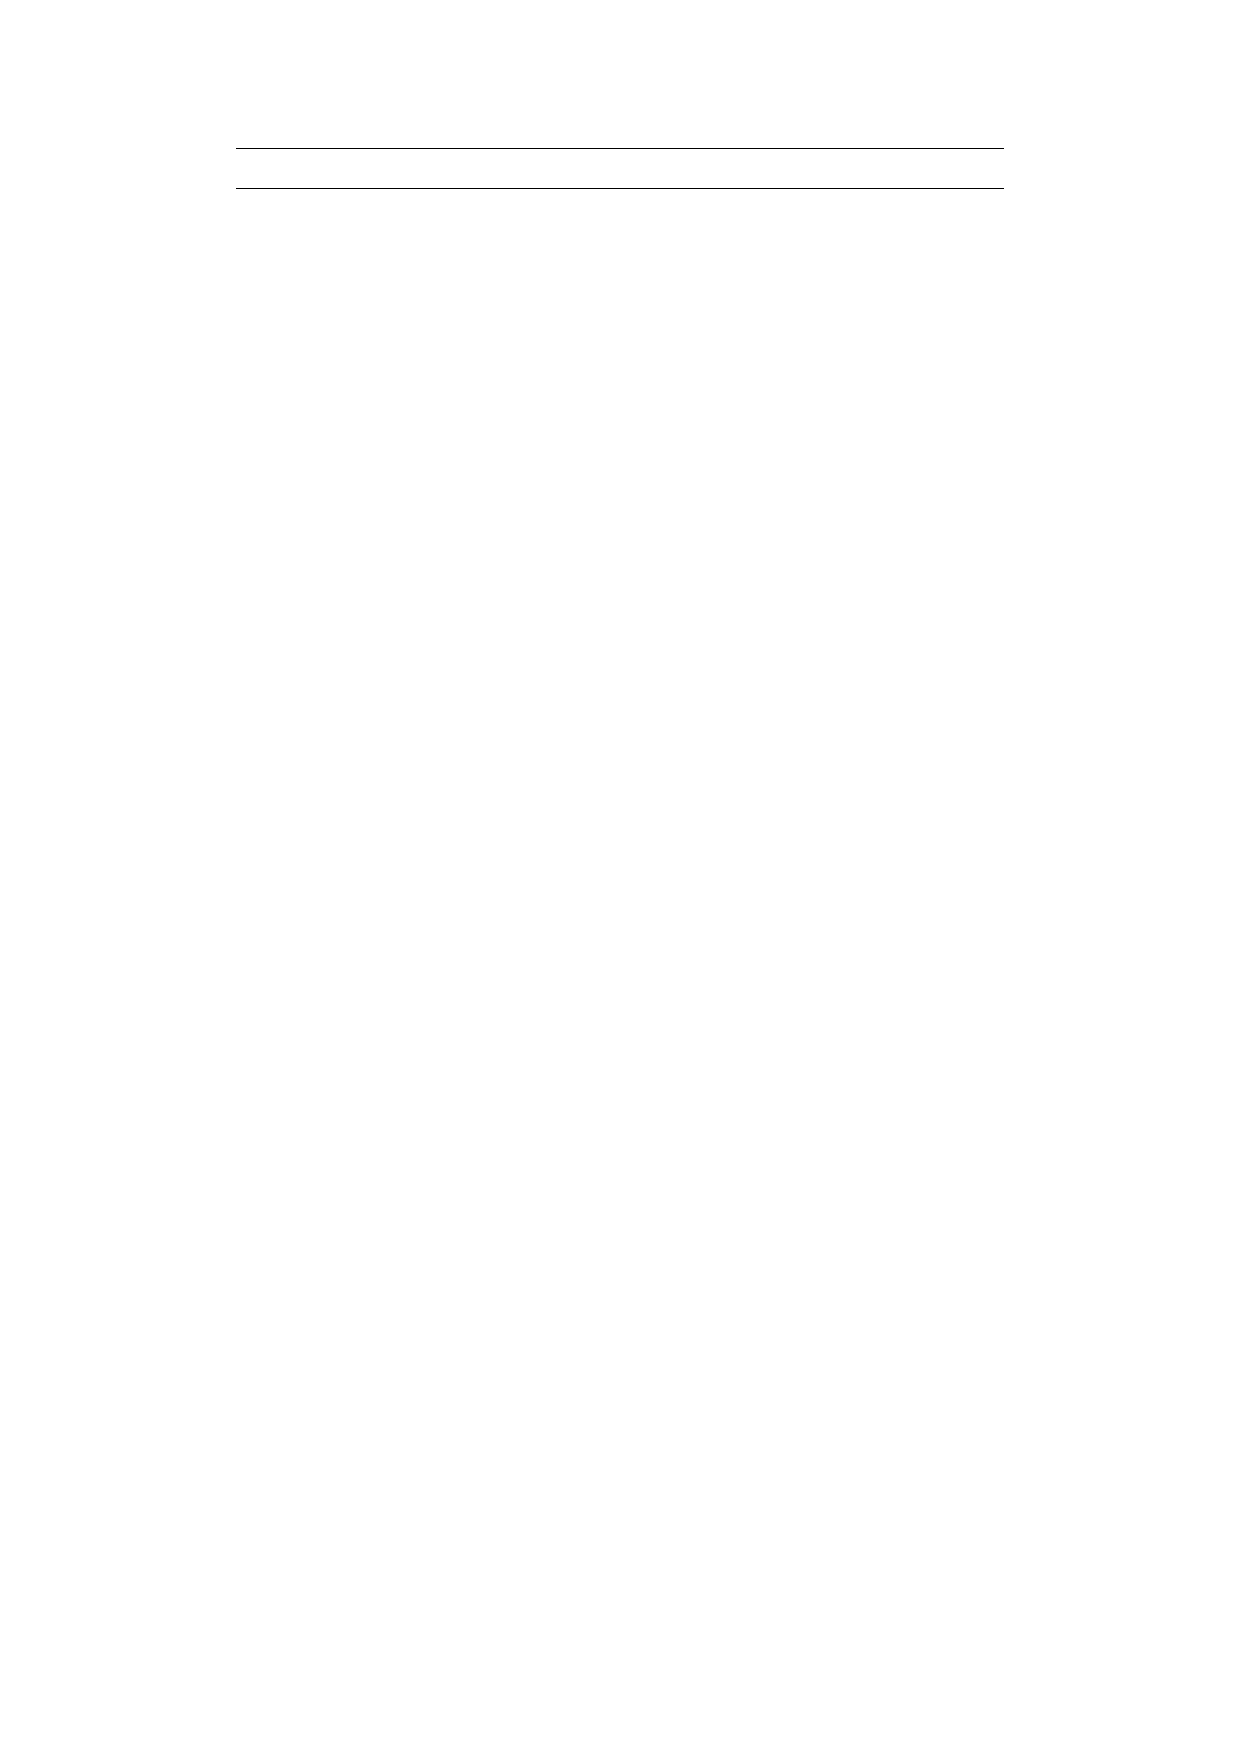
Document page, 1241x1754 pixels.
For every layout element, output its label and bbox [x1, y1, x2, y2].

table_cell [435, 149, 495, 188]
table_cell [495, 149, 738, 188]
table_cell [236, 149, 435, 188]
table_cell [738, 149, 1004, 188]
